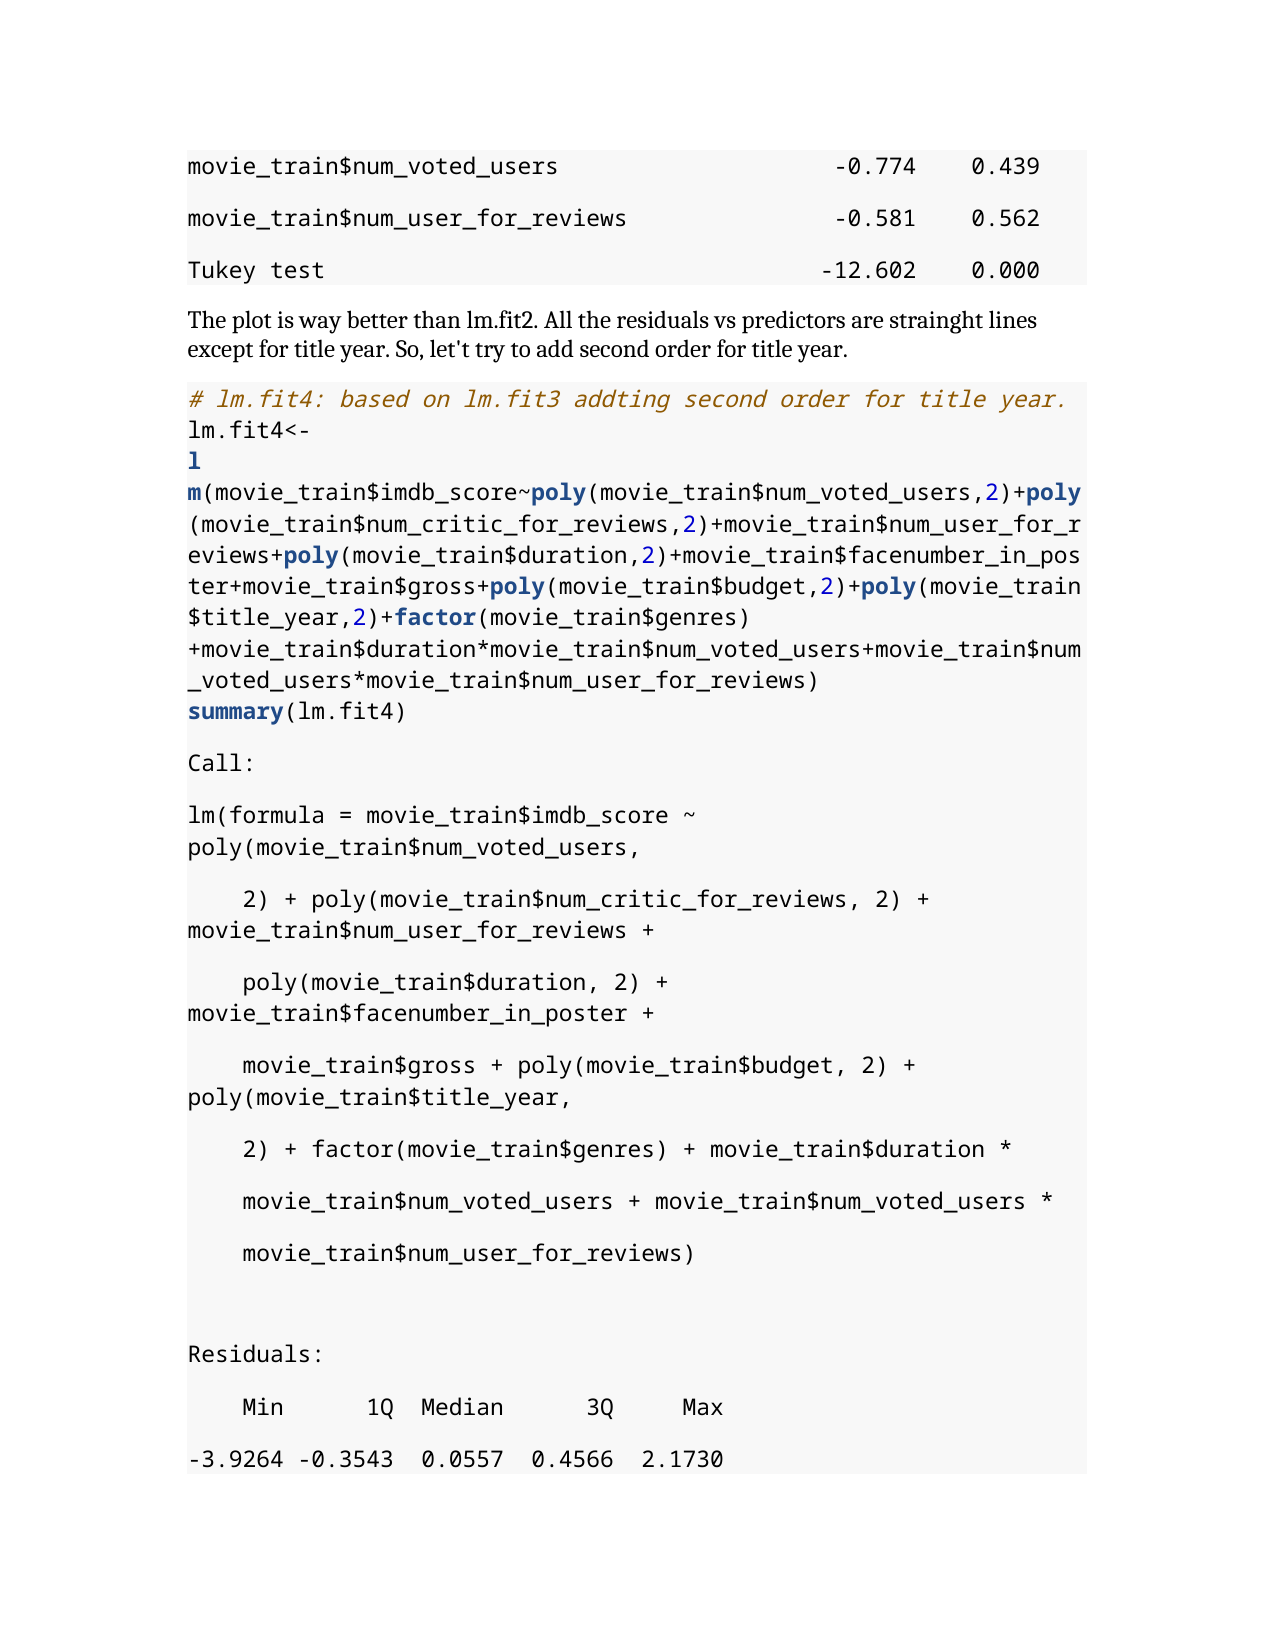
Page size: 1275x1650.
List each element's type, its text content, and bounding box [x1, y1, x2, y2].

text The plot is way better than lm.fit2. All the residuals vs predictors are strainght lines except for title year. So, let't try to add second order for title year. [187, 306, 1087, 364]
text movie_train$num_user_for_reviews) [187, 1237, 1087, 1268]
text Residuals: [187, 1338, 1087, 1369]
text # lm.fit4: based on lm.fit3 addting second order for title year. lm.fit4<-lm(movie_train$imdb_score~poly(movie_train$num_voted_users,2)+poly(movie_train$num_critic_for_reviews,2)+movie_train$num_user_for_reviews+poly(movie_train$duration,2)+movie_train$facenumber_in_poster+movie_train$gross+poly(movie_train$budget,2)+poly(movie_train$title_year,2)+factor(movie_train$genres)+movie_train$duration*movie_train$num_voted_users+movie_train$num_voted_users*movie_train$num_user_for_reviews) summary(lm.fit4) [187, 382, 1087, 726]
text lm(formula = movie_train$imdb_score ~ poly(movie_train$num_voted_users, [187, 799, 1087, 862]
text 2) + factor(movie_train$genres) + movie_train$duration * [187, 1132, 1087, 1164]
text Call: [187, 747, 1087, 778]
text movie_train$gross + poly(movie_train$budget, 2) + poly(movie_train$title_year, [187, 1049, 1087, 1112]
text movie_train$num_user_for_reviews -0.581 0.562 [187, 202, 1087, 233]
text movie_train$num_voted_users + movie_train$num_voted_users * [187, 1184, 1087, 1216]
text 2) + poly(movie_train$num_critic_for_reviews, 2) + movie_train$num_user_for_reviews + [187, 882, 1087, 945]
text poly(movie_train$duration, 2) + movie_train$facenumber_in_poster + [187, 966, 1087, 1028]
text movie_train$num_voted_users -0.774 0.439 [187, 150, 1087, 181]
text Min 1Q Median 3Q Max [187, 1390, 1087, 1422]
text -3.9264 -0.3543 0.0557 0.4566 2.1730 [187, 1442, 1087, 1474]
text Tukey test -12.602 0.000 [187, 254, 1087, 285]
